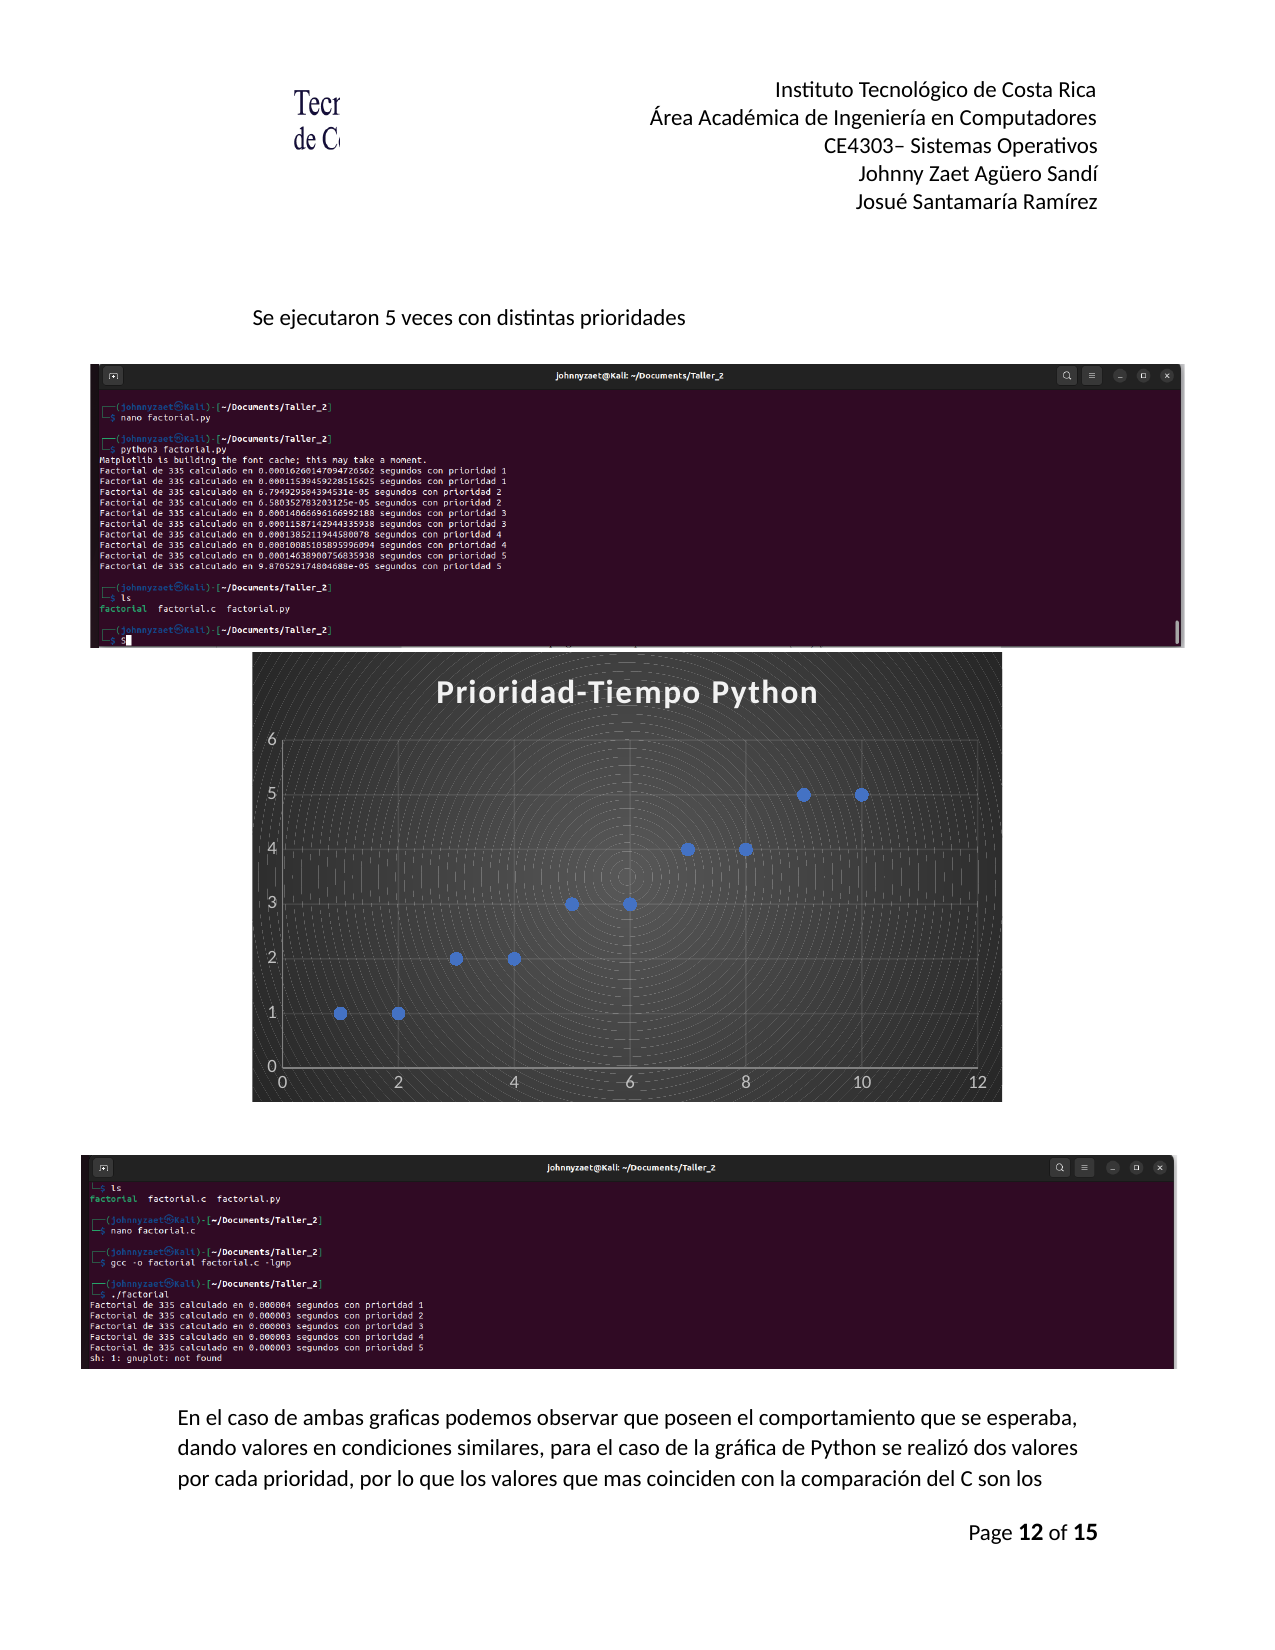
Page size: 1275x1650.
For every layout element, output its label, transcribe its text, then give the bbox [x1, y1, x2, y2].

list Se ejecutaron 5 veces con distintas prioridades [252, 303, 1098, 332]
picture [90, 364, 1185, 648]
picture [291, 82, 340, 159]
picture [81, 1155, 1178, 1369]
